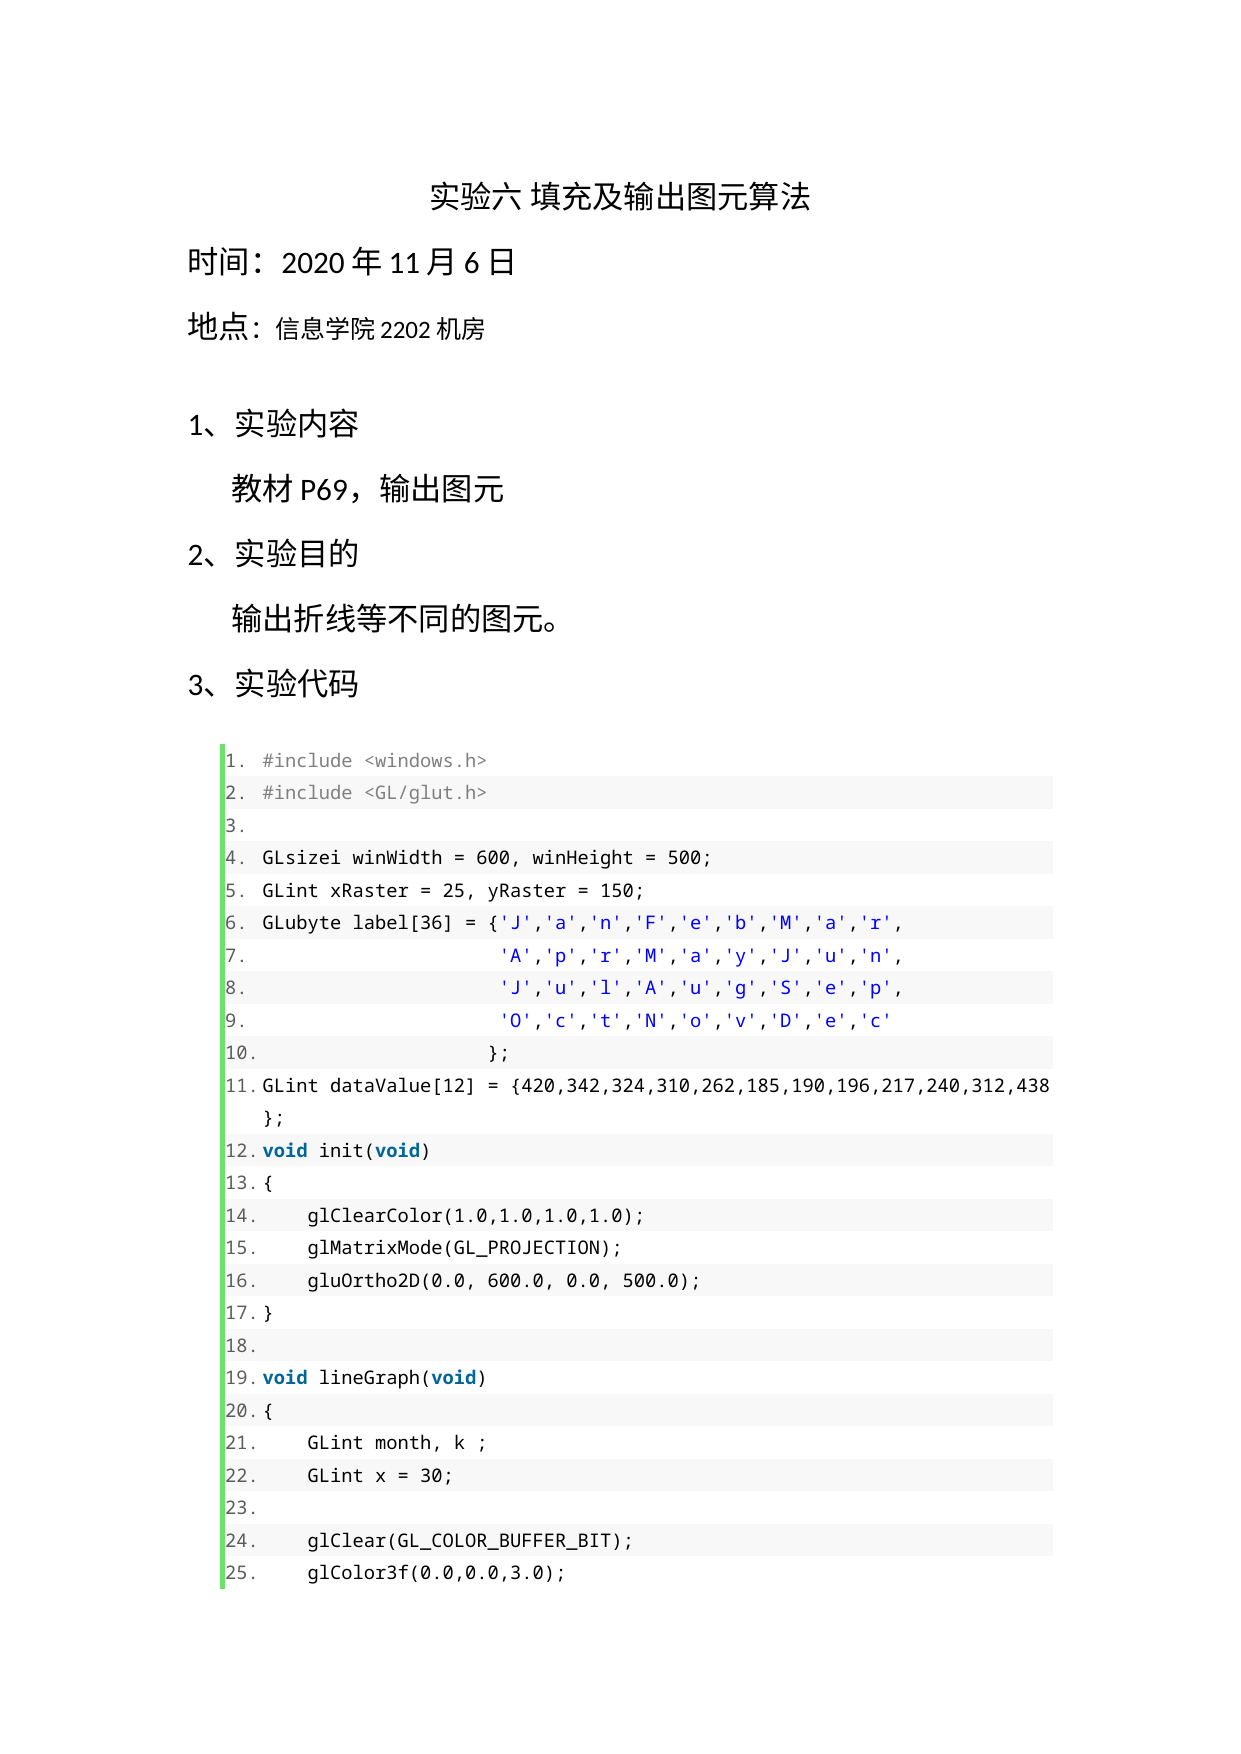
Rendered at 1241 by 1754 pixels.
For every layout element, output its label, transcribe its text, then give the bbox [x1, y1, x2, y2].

list GLubyte label[36] = {'J','a','n','F','e','b','M','a','r', [225, 906, 1053, 939]
list 'J','u','l','A','u','g','S','e','p', [225, 971, 1053, 1004]
text 地点：信息学院2202机房 [187, 292, 1053, 357]
list glClear(GL_COLOR_BUFFER_BIT); [225, 1524, 1053, 1556]
text 1、实验内容 [187, 389, 1053, 454]
list glClearColor(1.0,1.0,1.0,1.0); [225, 1199, 1053, 1231]
list void lineGraph(void) [225, 1361, 1053, 1394]
text 时间：2020年11月6日 [187, 227, 1053, 292]
list }; [225, 1036, 1053, 1069]
list GLsizei winWidth = 600, winHeight = 500; [225, 841, 1053, 874]
text 3、实验代码 [187, 649, 1053, 714]
list #include <windows.h> [225, 744, 1053, 776]
list GLint month, k ; [225, 1426, 1053, 1459]
list GLint x = 30; [225, 1459, 1053, 1491]
list 'O','c','t','N','o','v','D','e','c' [225, 1004, 1053, 1036]
list gluOrtho2D(0.0, 600.0, 0.0, 500.0); [225, 1264, 1053, 1296]
list 'A','p','r','M','a','y','J','u','n', [225, 939, 1053, 971]
list glMatrixMode(GL_PROJECTION); [225, 1231, 1053, 1264]
list } [225, 1296, 1053, 1329]
list GLint xRaster = 25, yRaster = 150; [225, 874, 1053, 906]
text 输出折线等不同的图元。 [187, 584, 1053, 649]
text 实验六 填充及输出图元算法 [187, 162, 1053, 227]
list { [225, 1394, 1053, 1426]
list #include <GL/glut.h> [225, 776, 1053, 809]
text 2、实验目的 [187, 519, 1053, 584]
list glColor3f(0.0,0.0,3.0); [225, 1556, 1053, 1589]
text 教材P69，输出图元 [187, 454, 1053, 519]
list GLint dataValue[12] = {420,342,324,310,262,185,190,196,217,240,312,438}; [225, 1069, 1053, 1134]
list { [225, 1166, 1053, 1199]
list void init(void) [225, 1134, 1053, 1166]
